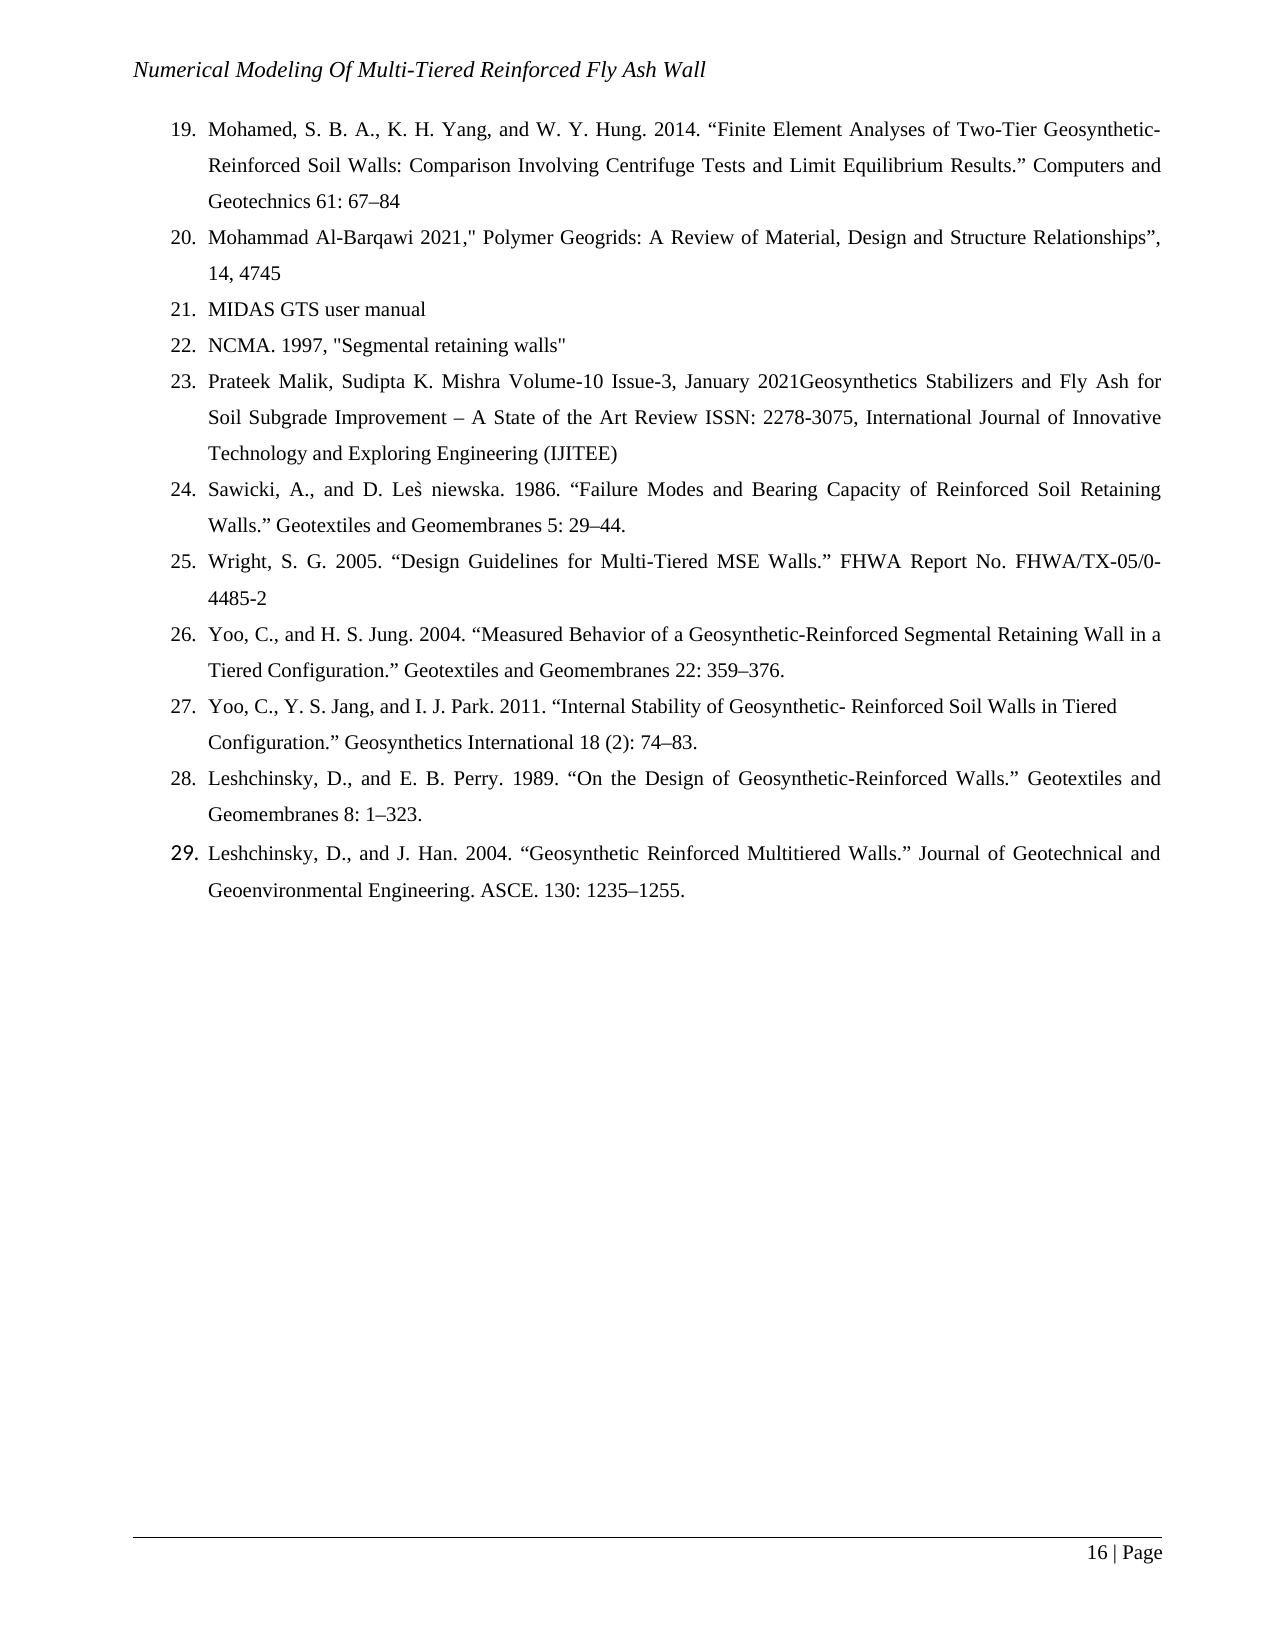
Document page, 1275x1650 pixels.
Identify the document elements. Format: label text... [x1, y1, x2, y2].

list Yoo, C., Y. S. Jang, and I. J. Park. 2011. “Internal Stability of Geosynthetic- Reinforced Soil Walls in Tiered Configuration.” Geosynthetics International 18 (2): 74–83. [170, 693, 1162, 754]
list Yoo, C., and H. S. Jung. 2004. “Measured Behavior of a Geosynthetic-Reinforced Segmental Retaining Wall in a Tiered Configuration.” Geotextiles and Geomembranes 22: 359–376. [170, 621, 1162, 682]
list Mohammad Al-Barqawi 2021," Polymer Geogrids: A Review of Material, Design and Structure Relationships”, 14, 4745 [170, 225, 1162, 285]
list Sawicki, A., and D. Les̀ niewska. 1986. “Failure Modes and Bearing Capacity of Reinforced Soil Retaining Walls.” Geotextiles and Geomembranes 5: 29–44. [170, 477, 1162, 537]
list NCMA. 1997, "Segmental retaining walls" [170, 333, 1162, 357]
list Leshchinsky, D., and E. B. Perry. 1989. “On the Design of Geosynthetic-Reinforced Walls.” Geotextiles and Geomembranes 8: 1–323. [170, 766, 1162, 826]
list Wright, S. G. 2005. “Design Guidelines for Multi-Tiered MSE Walls.” FHWA Report No. FHWA/TX-05/0-4485-2 [170, 549, 1162, 609]
list Leshchinsky, D., and J. Han. 2004. “Geosynthetic Reinforced Multitiered Walls.” Journal of Geotechnical and Geoenvironmental Engineering. ASCE. 130: 1235–1255. [170, 838, 1162, 902]
list Prateek Malik, Sudipta K. Mishra Volume-10 Issue-3, January 2021Geosynthetics Stabilizers and Fly Ash for Soil Subgrade Improvement – A State of the Art Review ISSN: 2278-3075, International Journal of Innovative Technology and Exploring Engineering (IJITEE) [170, 369, 1162, 465]
list MIDAS GTS user manual [170, 297, 1162, 321]
list Mohamed, S. B. A., K. H. Yang, and W. Y. Hung. 2014. “Finite Element Analyses of Two-Tier Geosynthetic-Reinforced Soil Walls: Comparison Involving Centrifuge Tests and Limit Equilibrium Results.” Computers and Geotechnics 61: 67–84 [170, 117, 1162, 213]
